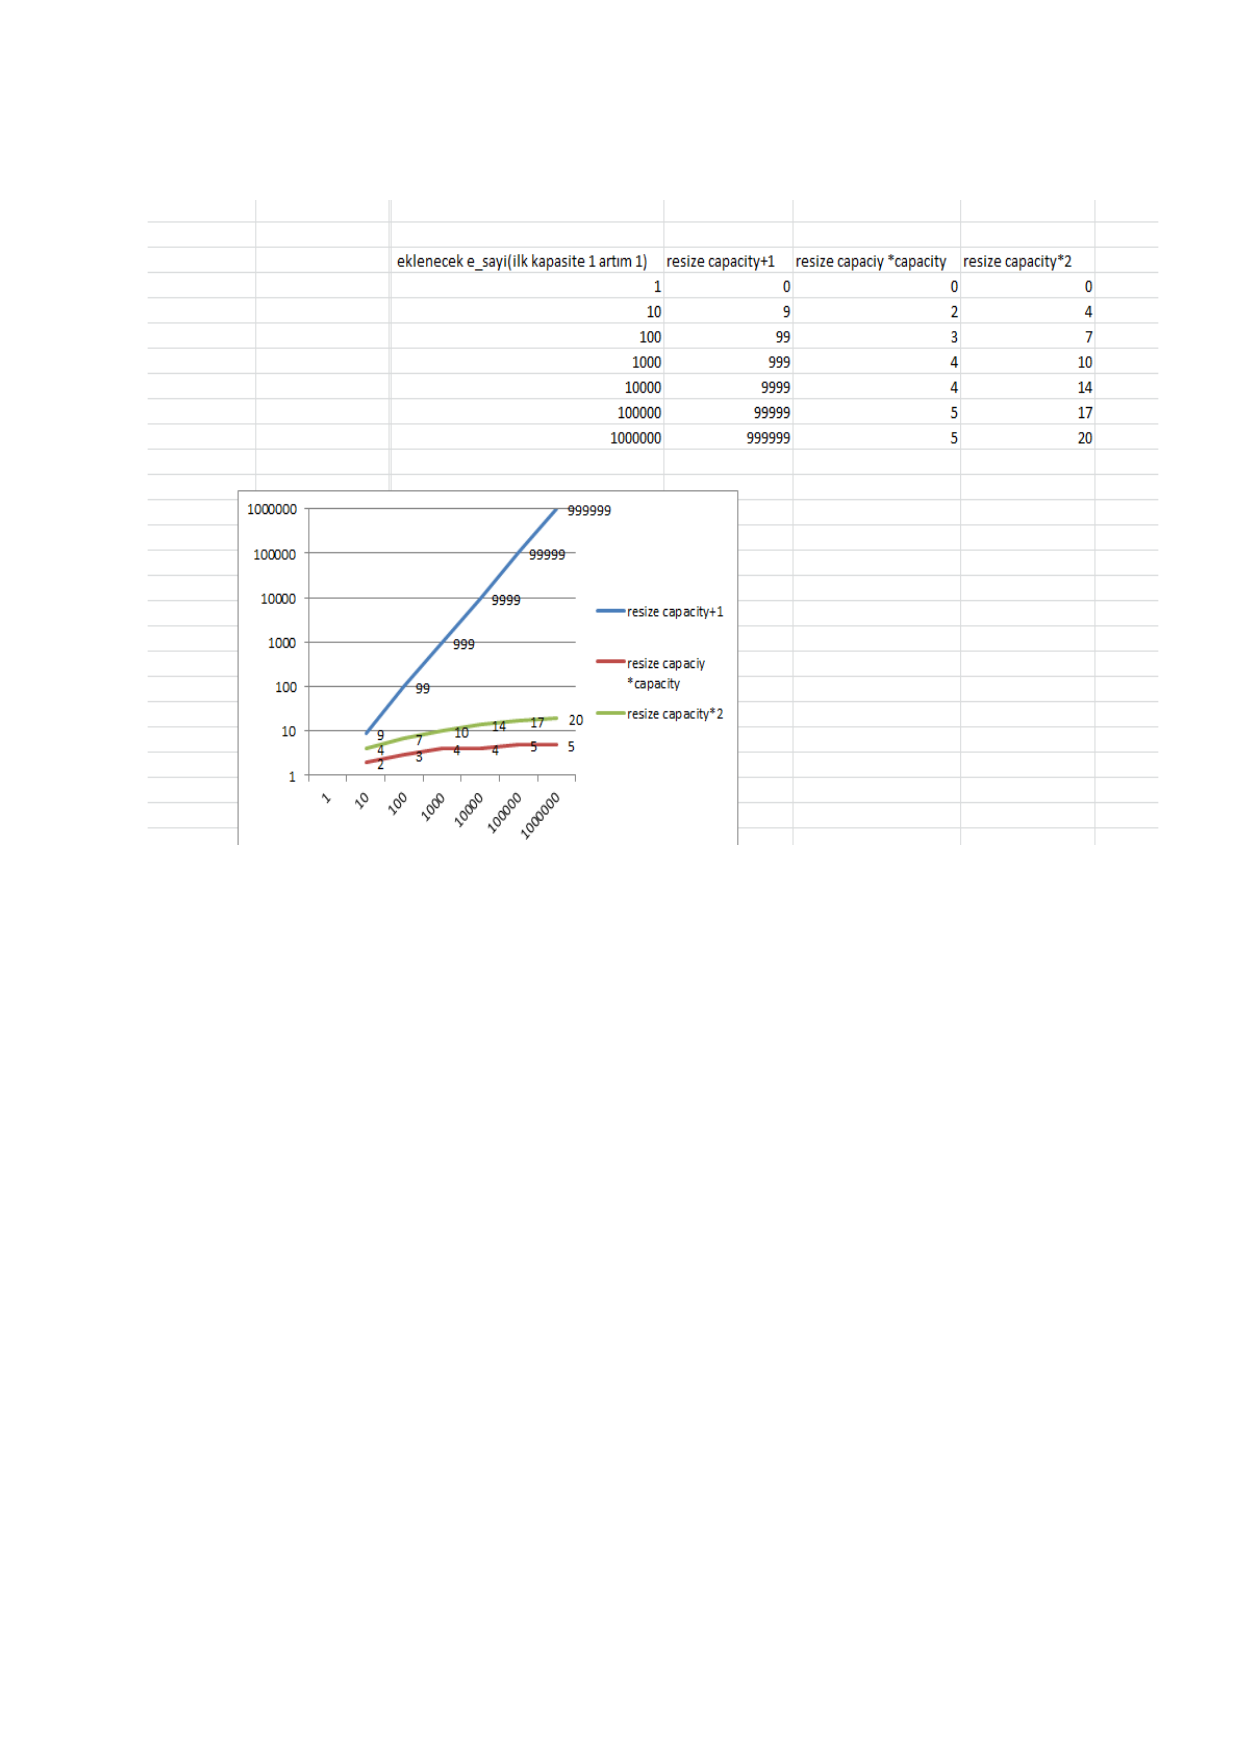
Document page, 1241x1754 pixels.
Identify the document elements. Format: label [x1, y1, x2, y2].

picture [147, 200, 1159, 845]
